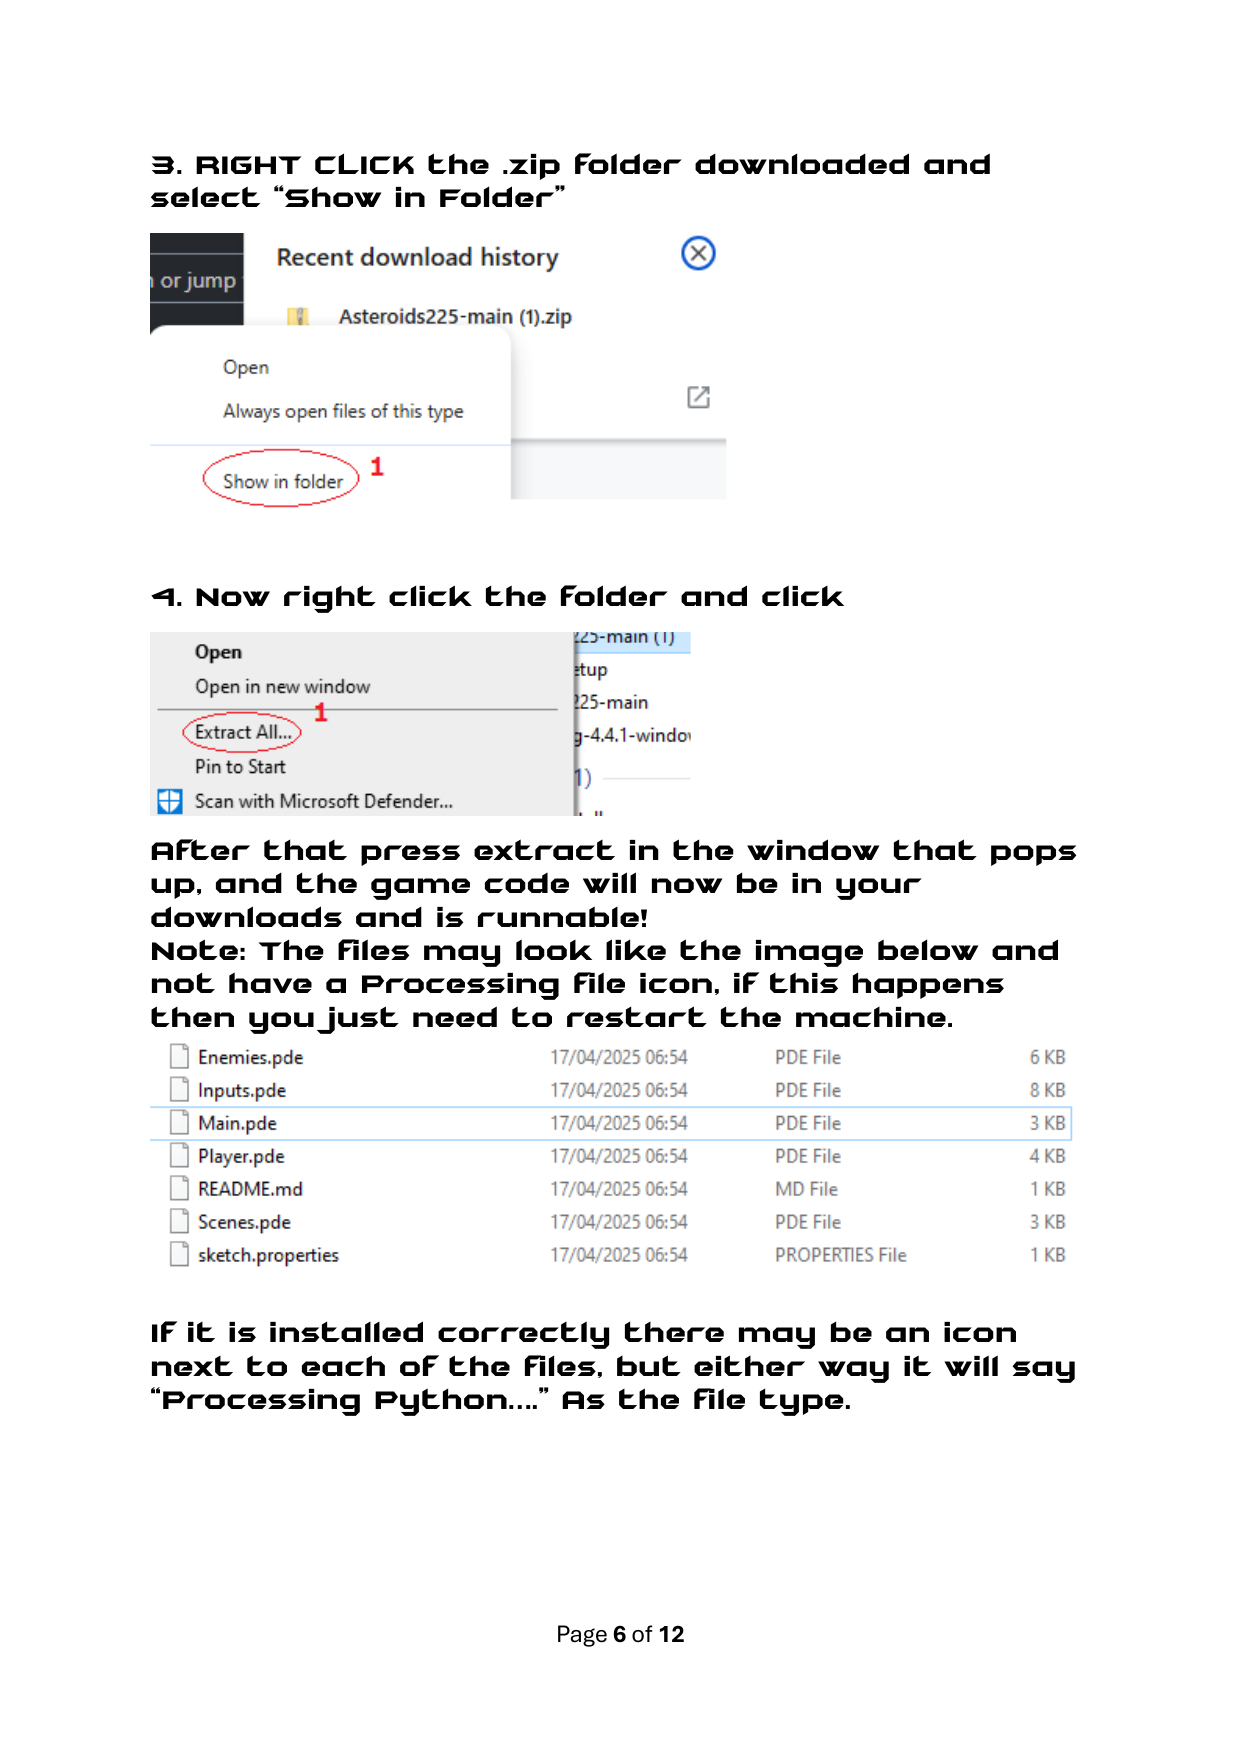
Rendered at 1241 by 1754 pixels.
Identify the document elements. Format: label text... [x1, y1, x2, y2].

text If it is installed correctly there may be an icon next to each of the files, but either way it will say “Processing Python….” As the file type. [150, 1319, 1090, 1414]
picture [150, 632, 691, 816]
picture [150, 1036, 1088, 1298]
picture [150, 233, 727, 512]
text 4. Now right click the folder and click [150, 583, 1090, 612]
text 3. RIGHT CLICK the .zip folder downloaded and select “Show in Folder” [150, 150, 1090, 212]
